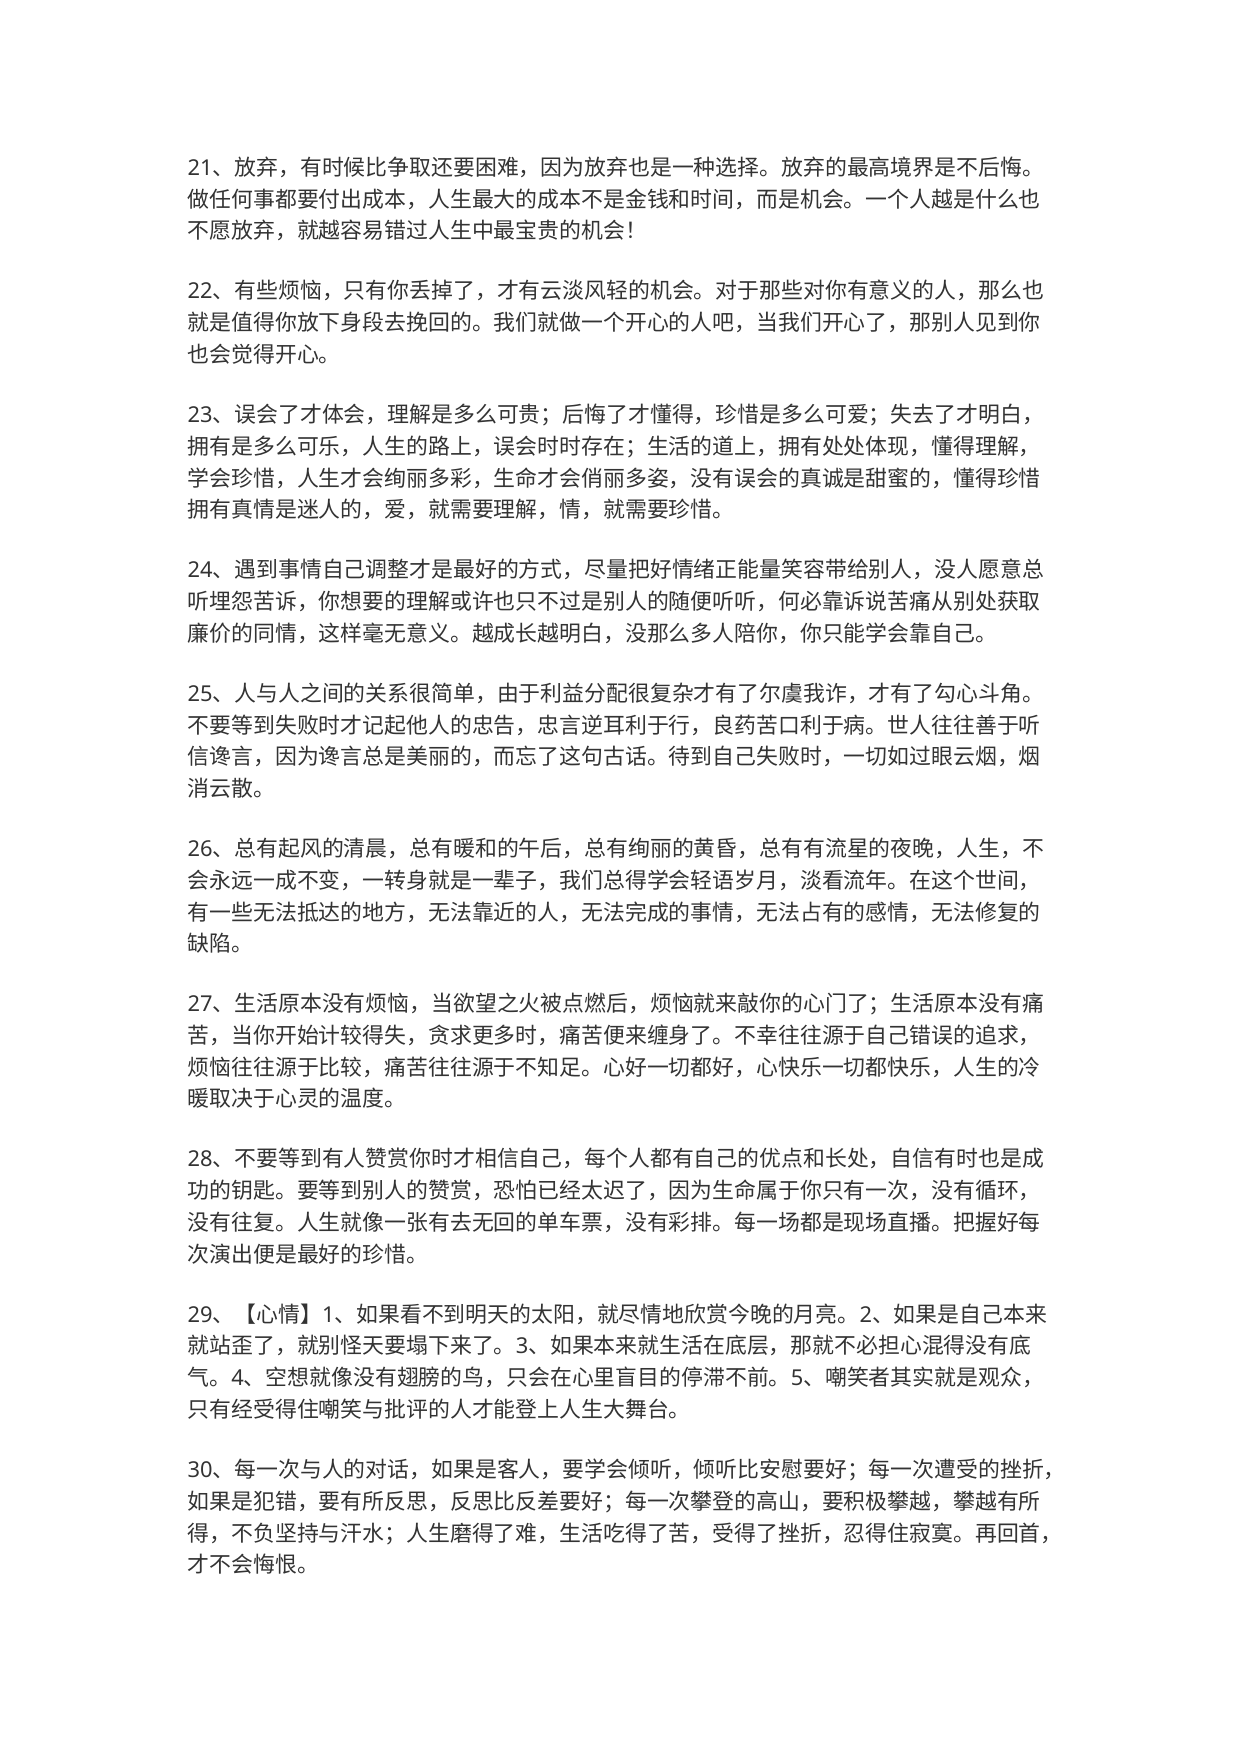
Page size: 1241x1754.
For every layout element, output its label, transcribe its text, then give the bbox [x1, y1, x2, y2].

text 22、有些烦恼，只有你丢掉了，才有云淡风轻的机会。对于那些对你有意义的人，那么也就是值得你放下身段去挽回的。我们就做一个开心的人吧，当我们开心了，那别人见到你也会觉得开心。 [187, 273, 1053, 369]
text 23、误会了才体会，理解是多么可贵；后悔了才懂得，珍惜是多么可爱；失去了才明白，拥有是多么可乐，人生的路上，误会时时存在；生活的道上，拥有处处体现，懂得理解，学会珍惜，人生才会绚丽多彩，生命才会俏丽多姿，没有误会的真诚是甜蜜的，懂得珍惜拥有真情是迷人的，爱，就需要理解，情，就需要珍惜。 [187, 397, 1053, 524]
text 21、放弃，有时候比争取还要困难，因为放弃也是一种选择。放弃的最高境界是不后悔。做任何事都要付出成本，人生最大的成本不是金钱和时间，而是机会。一个人越是什么也不愿放弃，就越容易错过人生中最宝贵的机会！ [187, 150, 1053, 245]
text 29、【心情】1、如果看不到明天的太阳，就尽情地欣赏今晚的月亮。2、如果是自己本来就站歪了，就别怪天要塌下来了。3、如果本来就生活在底层，那就不必担心混得没有底气。4、空想就像没有翅膀的鸟，只会在心里盲目的停滞不前。5、嘲笑者其实就是观众，只有经受得住嘲笑与批评的人才能登上人生大舞台。 [187, 1297, 1053, 1424]
text 30、每一次与人的对话，如果是客人，要学会倾听，倾听比安慰要好；每一次遭受的挫折，如果是犯错，要有所反思，反思比反差要好；每一次攀登的高山，要积极攀越，攀越有所得，不负坚持与汗水；人生磨得了难，生活吃得了苦，受得了挫折，忍得住寂寞。再回首，才不会悔恨。 [187, 1452, 1053, 1579]
text 26、总有起风的清晨，总有暖和的午后，总有绚丽的黄昏，总有有流星的夜晚，人生，不会永远一成不变，一转身就是一辈子，我们总得学会轻语岁月，淡看流年。在这个世间，有一些无法抵达的地方，无法靠近的人，无法完成的事情，无法占有的感情，无法修复的缺陷。 [187, 831, 1053, 958]
text 24、遇到事情自己调整才是最好的方式，尽量把好情绪正能量笑容带给别人，没人愿意总听埋怨苦诉，你想要的理解或许也只不过是别人的随便听听，何必靠诉说苦痛从别处获取廉价的同情，这样毫无意义。越成长越明白，没那么多人陪你，你只能学会靠自己。 [187, 552, 1053, 647]
text 28、不要等到有人赞赏你时才相信自己，每个人都有自己的优点和长处，自信有时也是成功的钥匙。要等到别人的赞赏，恐怕已经太迟了，因为生命属于你只有一次，没有循环，没有往复。人生就像一张有去无回的单车票，没有彩排。每一场都是现场直播。把握好每次演出便是最好的珍惜。 [187, 1141, 1053, 1268]
text 25、人与人之间的关系很简单，由于利益分配很复杂才有了尔虞我诈，才有了勾心斗角。不要等到失败时才记起他人的忠告，忠言逆耳利于行，良药苦口利于病。世人往往善于听信谗言，因为谗言总是美丽的，而忘了这句古话。待到自己失败时，一切如过眼云烟，烟消云散。 [187, 676, 1053, 803]
text 27、生活原本没有烦恼，当欲望之火被点燃后，烦恼就来敲你的心门了；生活原本没有痛苦，当你开始计较得失，贪求更多时，痛苦便来缠身了。不幸往往源于自己错误的追求，烦恼往往源于比较，痛苦往往源于不知足。心好一切都好，心快乐一切都快乐，人生的冷暖取决于心灵的温度。 [187, 986, 1053, 1113]
